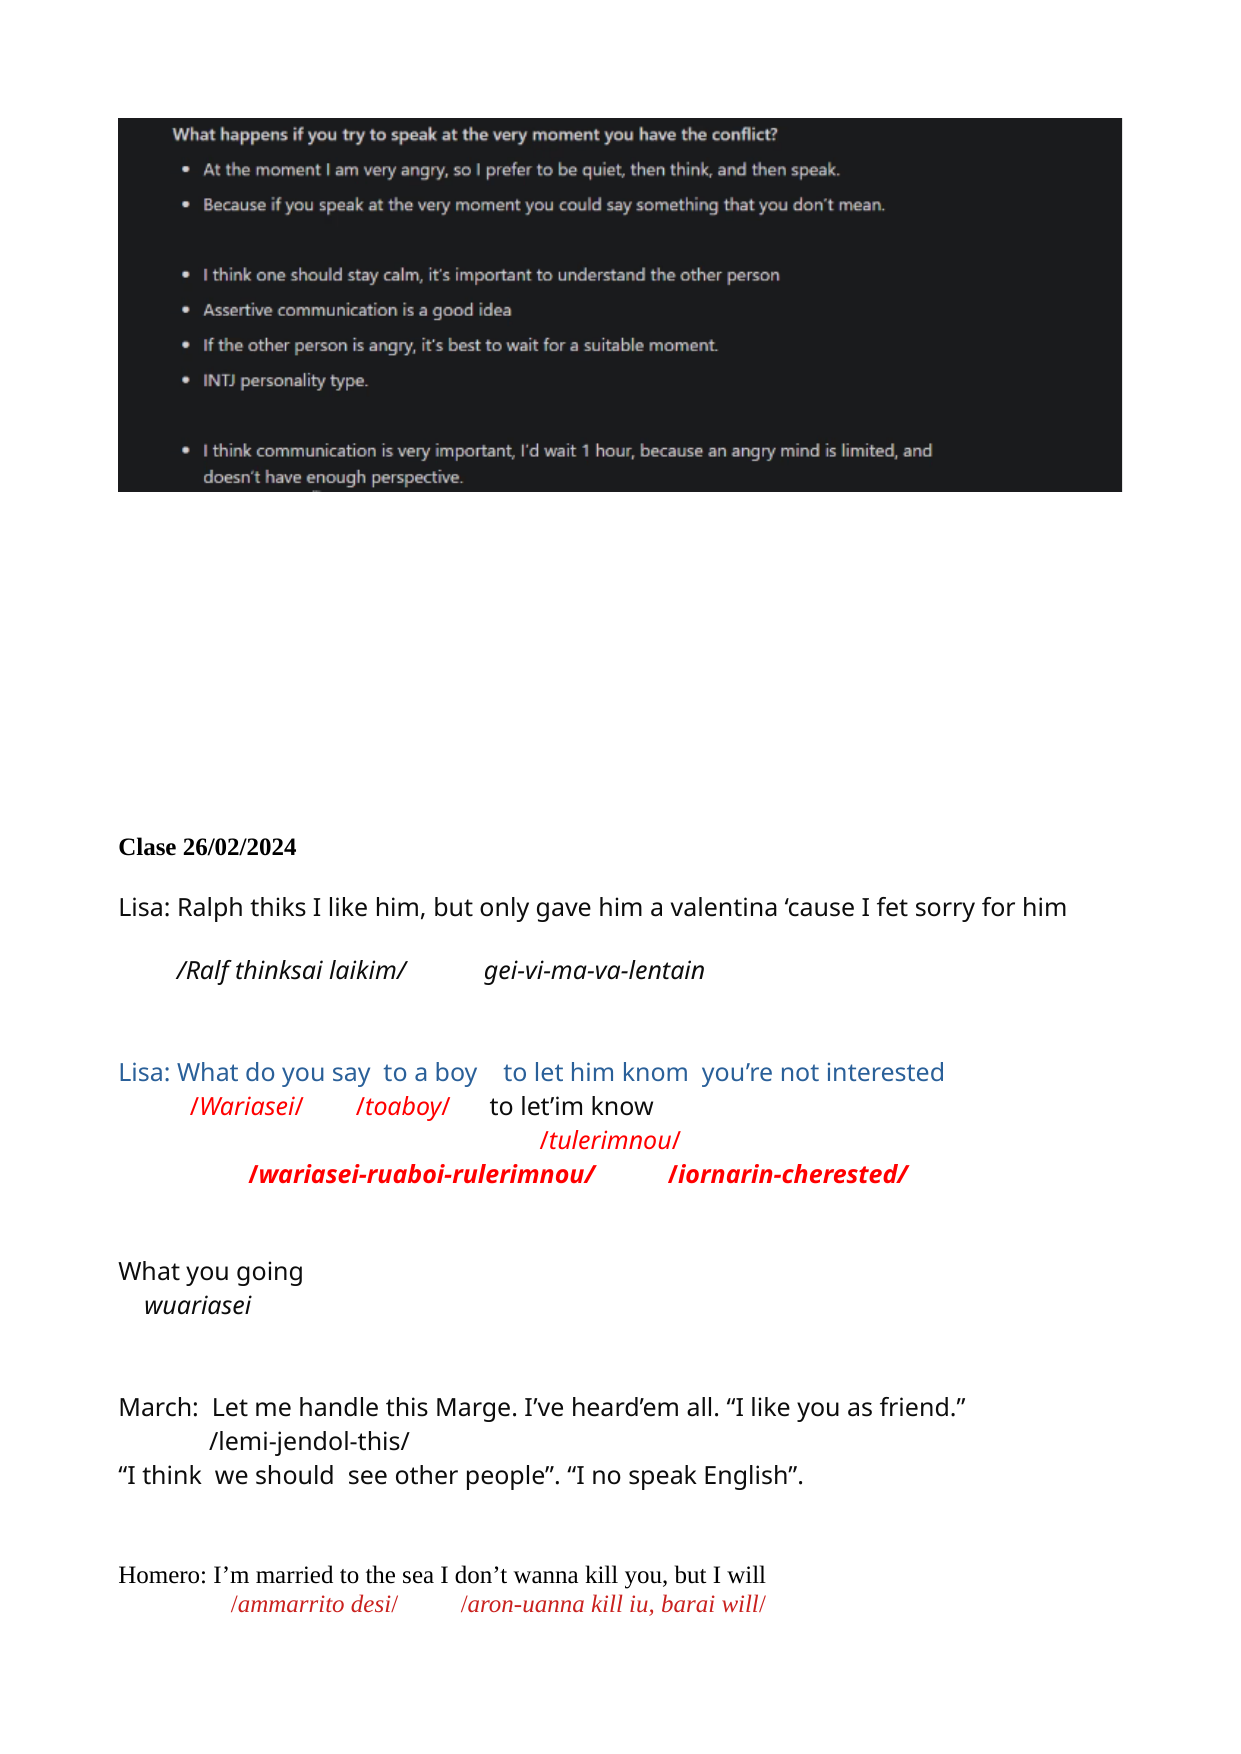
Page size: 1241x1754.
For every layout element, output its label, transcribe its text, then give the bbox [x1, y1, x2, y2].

text Lisa: Ralph thiks I like him, but only gave him a valentina ‘cause I fet sorry for him [118, 889, 1122, 923]
text “I think we should see other people”. “I no speak English”. [118, 1458, 1122, 1492]
text /ammarrito desi/ /aron-uanna kill iu, barai will/ [118, 1589, 1122, 1618]
text /lemi-jendol-this/ [118, 1424, 1122, 1458]
text Lisa: What do you say to a boy to let him knom you’re not interested [118, 1054, 1122, 1088]
text Homero: I’m married to the sea I don’t wanna kill you, but I will [118, 1560, 1122, 1589]
text /Ralf thinksai laikim/ gei-vi-ma-va-lentain [118, 952, 1122, 986]
text wuariasei [118, 1288, 1122, 1322]
picture [118, 118, 1123, 492]
text Clase 26/02/2024 [118, 832, 1122, 861]
text March: Let me handle this Marge. I’ve heard’em all. “I like you as friend.” [118, 1390, 1122, 1424]
text /wariasei-ruaboi-rulerimnou/ /iornarin-cherested/ [118, 1157, 1122, 1191]
text /Wariasei/ /toaboy/ to let’im know [118, 1088, 1122, 1123]
text What you going [118, 1253, 1122, 1288]
text /tulerimnou/ [118, 1123, 1122, 1157]
